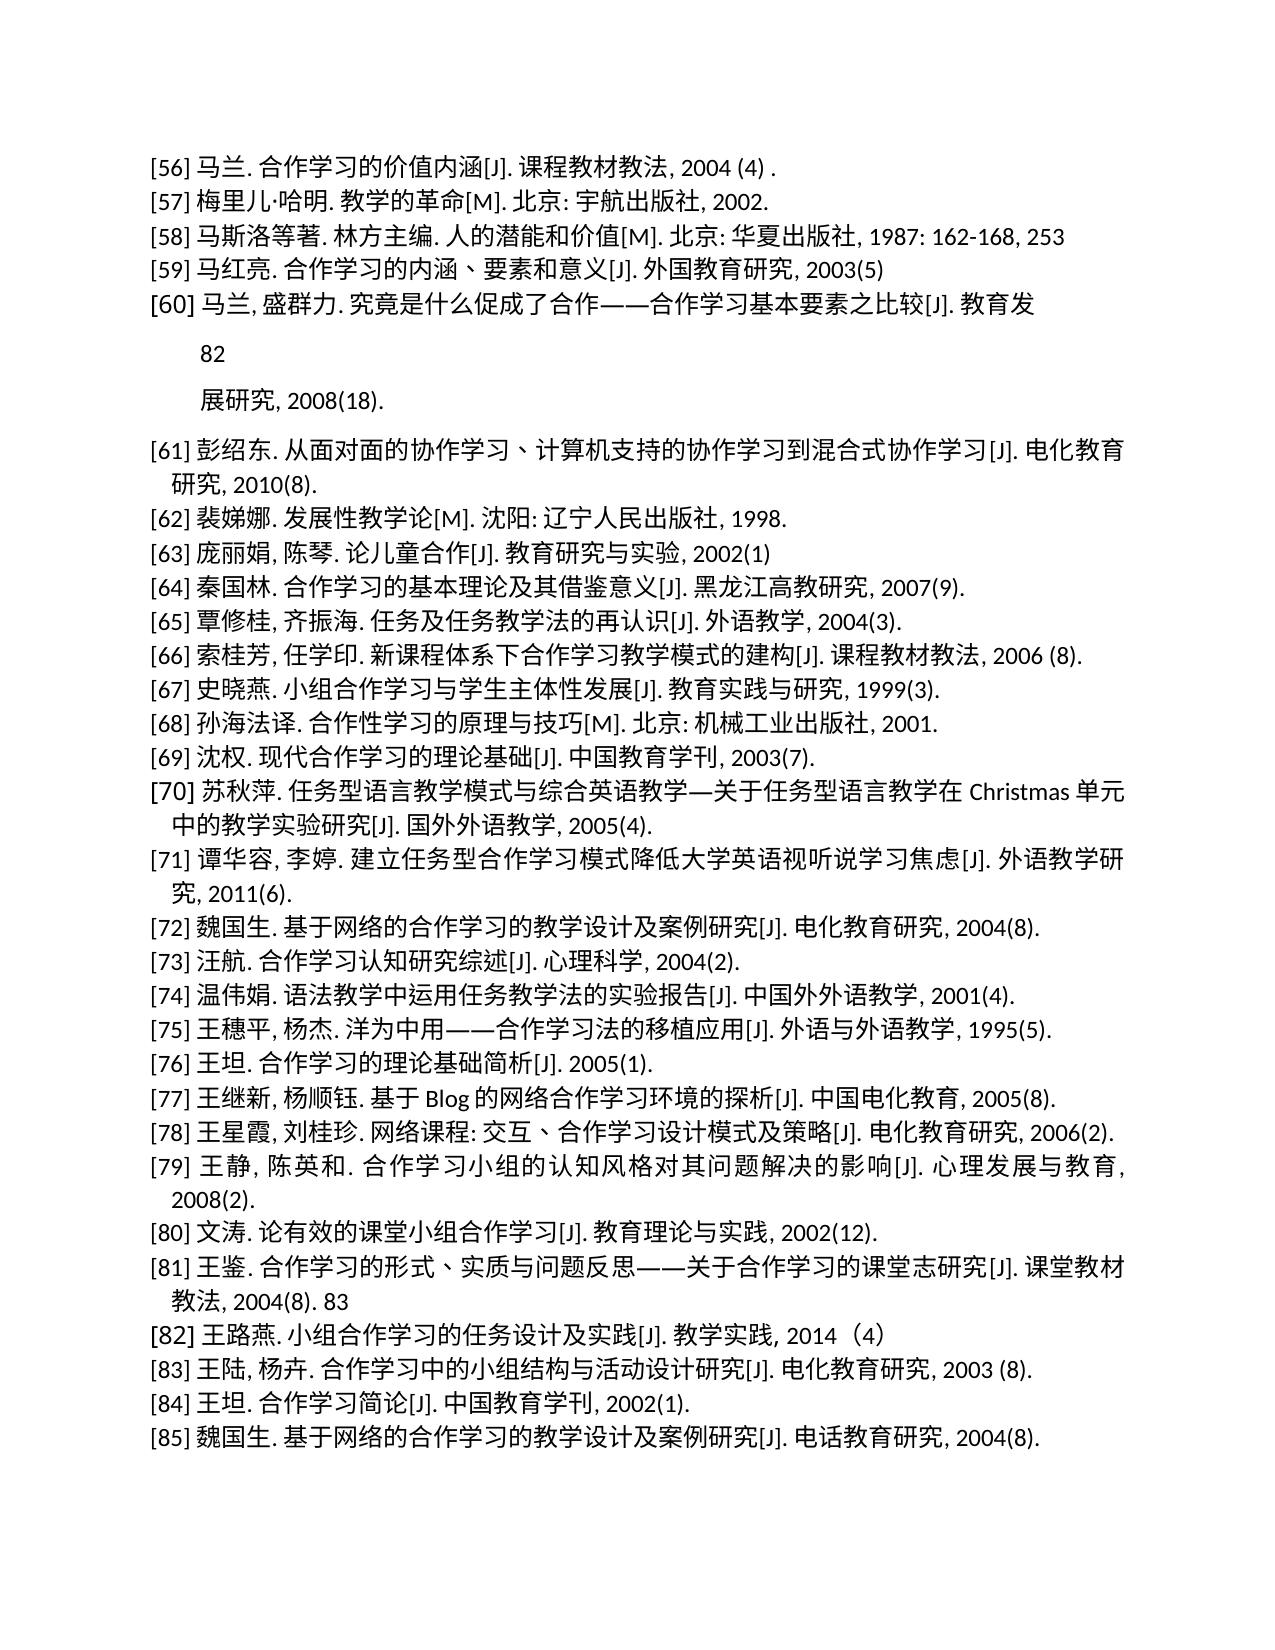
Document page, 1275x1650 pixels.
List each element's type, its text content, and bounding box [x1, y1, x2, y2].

text [83] 王陆, 杨卉. 合作学习中的小组结构与活动设计研究[J]. 电化教育研究, 2003 (8). [150, 1351, 1125, 1385]
text [78] 王星霞, 刘桂珍. 网络课程: 交互、合作学习设计模式及策略[J]. 电化教育研究, 2006(2). [150, 1114, 1125, 1148]
text [66] 索桂芳, 任学印. 新课程体系下合作学习教学模式的建构[J]. 课程教材教法, 2006 (8). [150, 637, 1125, 671]
text [76] 王坦. 合作学习的理论基础简析[J]. 2005(1). [150, 1046, 1125, 1080]
text [65] 覃修桂, 齐振海. 任务及任务教学法的再认识[J]. 外语教学, 2004(3). [150, 603, 1125, 637]
text [73] 汪航. 合作学习认知研究综述[J]. 心理科学, 2004(2). [150, 944, 1125, 978]
text [56] 马兰. 合作学习的价值内涵[J]. 课程教材教法, 2004 (4) . [150, 150, 1125, 184]
text [85] 魏国生. 基于网络的合作学习的教学设计及案例研究[J]. 电话教育研究, 2004(8). [150, 1419, 1125, 1453]
text [79] 王静, 陈英和. 合作学习小组的认知风格对其问题解决的影响[J]. 心理发展与教育, 2008(2). [150, 1148, 1125, 1215]
text [80] 文涛. 论有效的课堂小组合作学习[J]. 教育理论与实践, 2002(12). [150, 1215, 1125, 1249]
text [64] 秦国林. 合作学习的基本理论及其借鉴意义[J]. 黑龙江高教研究, 2007(9). [150, 569, 1125, 603]
text [67] 史晓燕. 小组合作学习与学生主体性发展[J]. 教育实践与研究, 1999(3). [150, 671, 1125, 706]
text [82] 王路燕. 小组合作学习的任务设计及实践[J]. 教学实践, 2014（4） [150, 1317, 1125, 1351]
text [70] 苏秋萍. 任务型语言教学模式与综合英语教学—关于任务型语言教学在Christmas单元中的教学实验研究[J]. 国外外语教学, 2005(4). [150, 774, 1125, 842]
text [57] 梅里儿·哈明. 教学的革命[M]. 北京: 宇航出版社, 2002. [150, 184, 1125, 218]
text [74] 温伟娟. 语法教学中运用任务教学法的实验报告[J]. 中国外外语教学, 2001(4). [150, 978, 1125, 1012]
text [61] 彭绍东. 从面对面的协作学习、计算机支持的协作学习到混合式协作学习[J]. 电化教育研究, 2010(8). [150, 433, 1125, 501]
text [69] 沈权. 现代合作学习的理论基础[J]. 中国教育学刊, 2003(7). [150, 739, 1125, 774]
text [75] 王穗平, 杨杰. 洋为中用——合作学习法的移植应用[J]. 外语与外语教学, 1995(5). [150, 1012, 1125, 1046]
text [63] 庞丽娟, 陈琴. 论儿童合作[J]. 教育研究与实验, 2002(1) [150, 535, 1125, 569]
text [58] 马斯洛等著. 林方主编. 人的潜能和价值[M]. 北京: 华夏出版社, 1987: 162-168, 253 [150, 218, 1125, 252]
text [71] 谭华容, 李婷. 建立任务型合作学习模式降低大学英语视听说学习焦虑[J]. 外语教学研究, 2011(6). [150, 842, 1125, 910]
text [59] 马红亮. 合作学习的内涵、要素和意义[J]. 外国教育研究, 2003(5) [150, 252, 1125, 286]
text [68] 孙海法译. 合作性学习的原理与技巧[M]. 北京: 机械工业出版社, 2001. [150, 706, 1125, 739]
text 82 [150, 320, 1125, 369]
text [72] 魏国生. 基于网络的合作学习的教学设计及案例研究[J]. 电化教育研究, 2004(8). [150, 910, 1125, 944]
text [84] 王坦. 合作学习简论[J]. 中国教育学刊, 2002(1). [150, 1385, 1125, 1419]
text 展研究, 2008(18). [150, 369, 1125, 417]
text [81] 王鉴. 合作学习的形式、实质与问题反思——关于合作学习的课堂志研究[J]. 课堂教材教法, 2004(8). 83 [150, 1249, 1125, 1317]
text [62] 裴娣娜. 发展性教学论[M]. 沈阳: 辽宁人民出版社, 1998. [150, 501, 1125, 535]
text [60] 马兰, 盛群力. 究竟是什么促成了合作——合作学习基本要素之比较[J]. 教育发 [150, 286, 1125, 320]
text [77] 王继新, 杨顺钰. 基于Blog的网络合作学习环境的探析[J]. 中国电化教育, 2005(8). [150, 1080, 1125, 1114]
